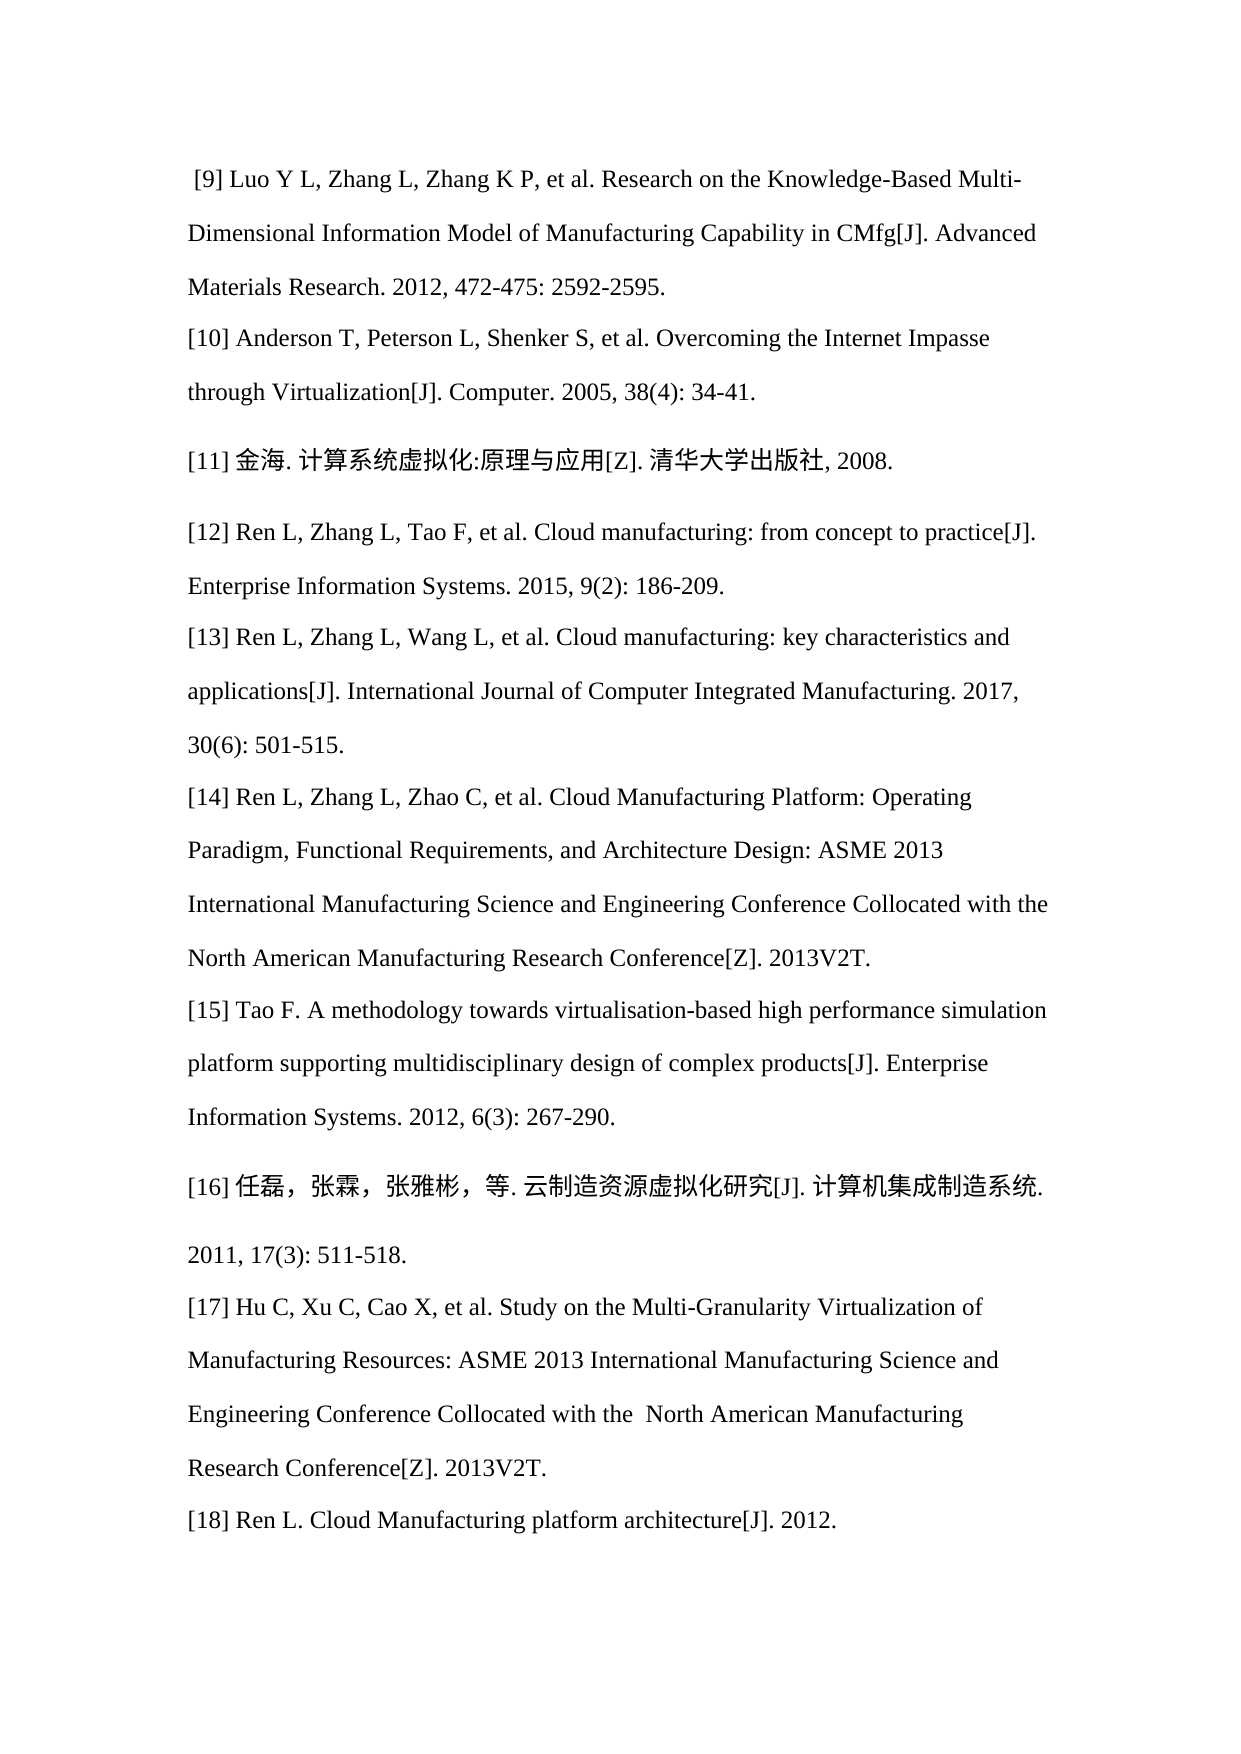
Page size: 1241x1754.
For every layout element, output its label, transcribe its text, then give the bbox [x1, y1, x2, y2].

text [13] Ren L, Zhang L, Wang L, et al. Cloud manufacturing: key characteristics and applications[J]. International Journal of Computer Integrated Manufacturing. 2017, 30(6): 501-515. [187, 621, 1053, 761]
text [16] 任磊，张霖，张雅彬，等. 云制造资源虚拟化研究[J]. 计算机集成制造系统. 2011, 17(3): 511-518. [187, 1152, 1053, 1271]
text [15] Tao F. A methodology towards virtualisation-based high performance simulation platform supporting multidisciplinary design of complex products[J]. Enterprise Information Systems. 2012, 6(3): 267-290. [187, 993, 1053, 1133]
text [11] 金海. 计算系统虚拟化:原理与应用[Z]. 清华大学出版社, 2008. [187, 426, 1053, 491]
text [10] Anderson T, Peterson L, Shenker S, et al. Overcoming the Internet Impasse through Virtualization[J]. Computer. 2005, 38(4): 34-41. [187, 321, 1053, 407]
text [14] Ren L, Zhang L, Zhao C, et al. Cloud Manufacturing Platform: Operating Paradigm, Functional Requirements, and Architecture Design: ASME 2013 International Manufacturing Science and Engineering Conference Collocated with the North American Manufacturing Research Conference[Z]. 2013V2T. [187, 780, 1053, 974]
text [12] Ren L, Zhang L, Tao F, et al. Cloud manufacturing: from concept to practice[J]. Enterprise Information Systems. 2015, 9(2): 186-209. [187, 515, 1053, 602]
text [18] Ren L. Cloud Manufacturing platform architecture[J]. 2012. [187, 1503, 1053, 1535]
